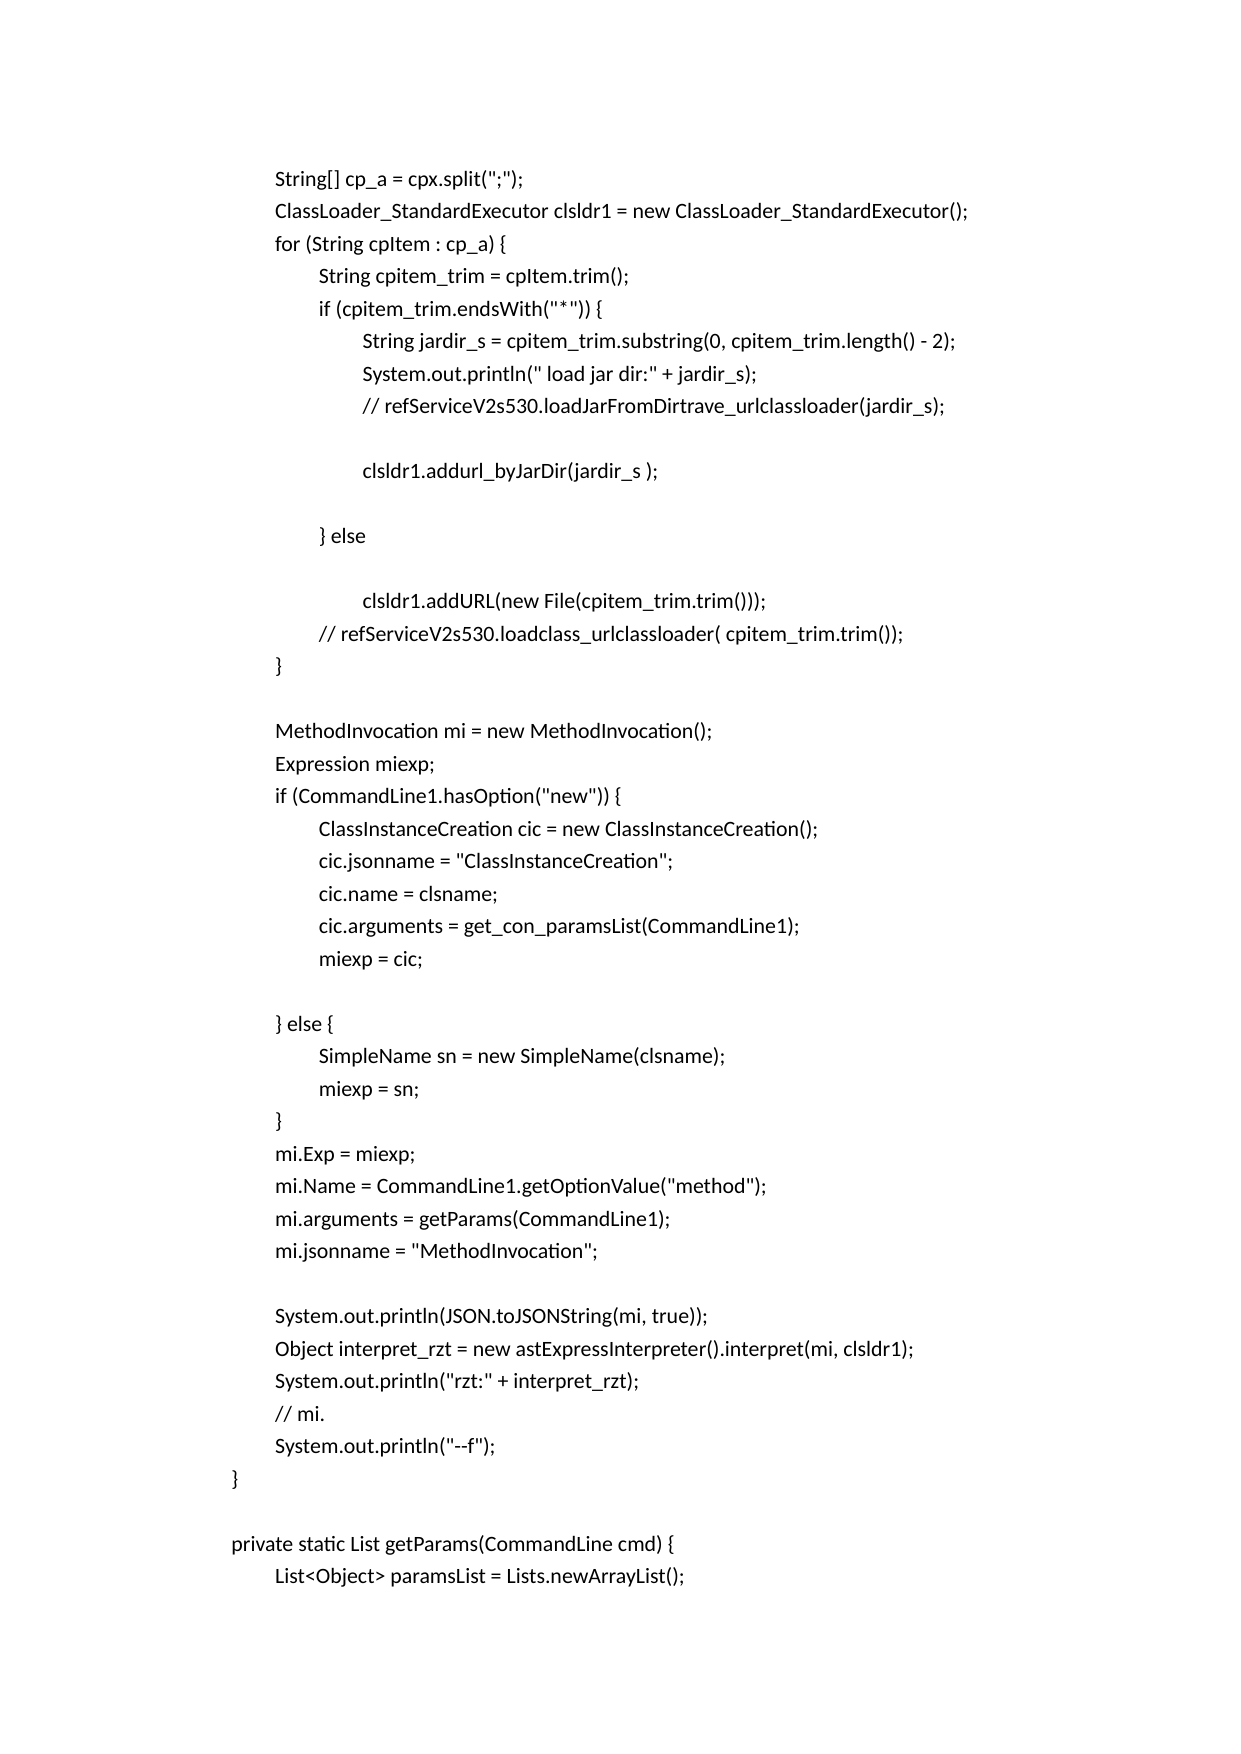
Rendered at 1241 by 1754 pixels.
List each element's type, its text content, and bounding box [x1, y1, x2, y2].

text cic.name = clsname; [187, 877, 1053, 909]
text mi.Exp = miexp; [187, 1137, 1053, 1169]
text cic.arguments = get_con_paramsList(CommandLine1); [187, 909, 1053, 942]
text Expression miexp; [187, 747, 1053, 779]
text } else [187, 519, 1053, 552]
text } [187, 1462, 1053, 1494]
text if (CommandLine1.hasOption("new")) { [187, 779, 1053, 812]
text Object interpret_rzt = new astExpressInterpreter().interpret(mi, clsldr1); [187, 1332, 1053, 1364]
text cic.jsonname = "ClassInstanceCreation"; [187, 844, 1053, 877]
text // mi. [187, 1397, 1053, 1429]
text ClassLoader_StandardExecutor clsldr1 = new ClassLoader_StandardExecutor(); [187, 194, 1053, 227]
text ClassInstanceCreation cic = new ClassInstanceCreation(); [187, 812, 1053, 844]
text String[] cp_a = cpx.split(";"); [187, 162, 1053, 194]
text miexp = cic; [187, 942, 1053, 974]
text for (String cpItem : cp_a) { [187, 227, 1053, 259]
text } else { [187, 1007, 1053, 1039]
text // refServiceV2s530.loadJarFromDirtrave_urlclassloader(jardir_s); [187, 389, 1053, 422]
text } [187, 649, 1053, 682]
text String jardir_s = cpitem_trim.substring(0, cpitem_trim.length() - 2); [187, 324, 1053, 357]
text clsldr1.addURL(new File(cpitem_trim.trim())); [187, 584, 1053, 617]
text System.out.println(" load jar dir:" + jardir_s); [187, 357, 1053, 389]
text MethodInvocation mi = new MethodInvocation(); [187, 714, 1053, 747]
text miexp = sn; [187, 1072, 1053, 1104]
text String cpitem_trim = cpItem.trim(); [187, 259, 1053, 292]
text List<Object> paramsList = Lists.newArrayList(); [187, 1559, 1053, 1592]
text mi.arguments = getParams(CommandLine1); [187, 1202, 1053, 1234]
text System.out.println("--f"); [187, 1429, 1053, 1462]
text } [187, 1104, 1053, 1137]
text // refServiceV2s530.loadclass_urlclassloader( cpitem_trim.trim()); [187, 617, 1053, 649]
text mi.Name = CommandLine1.getOptionValue("method"); [187, 1169, 1053, 1202]
text System.out.println("rzt:" + interpret_rzt); [187, 1364, 1053, 1397]
text private static List getParams(CommandLine cmd) { [187, 1527, 1053, 1559]
text SimpleName sn = new SimpleName(clsname); [187, 1039, 1053, 1072]
text mi.jsonname = "MethodInvocation"; [187, 1234, 1053, 1267]
text if (cpitem_trim.endsWith("*")) { [187, 292, 1053, 324]
text System.out.println(JSON.toJSONString(mi, true)); [187, 1299, 1053, 1332]
text clsldr1.addurl_byJarDir(jardir_s ); [187, 454, 1053, 487]
